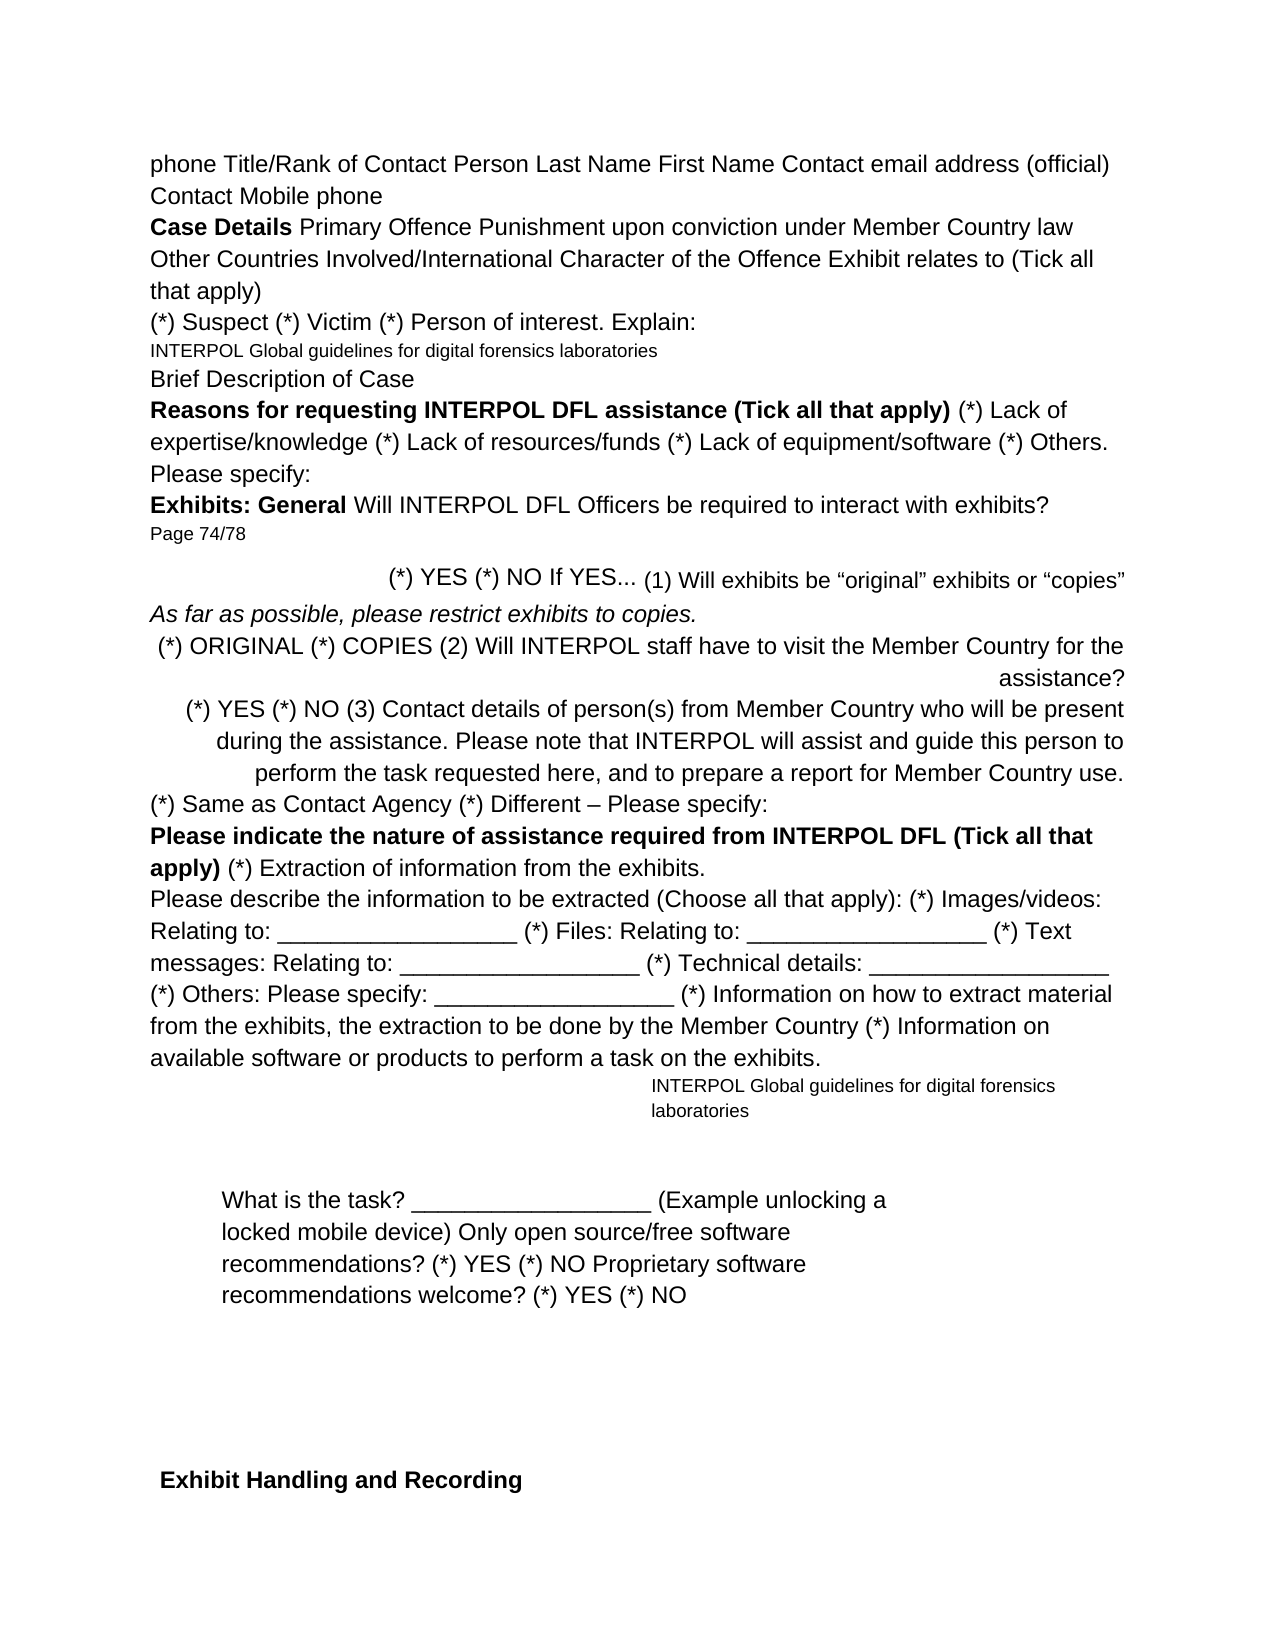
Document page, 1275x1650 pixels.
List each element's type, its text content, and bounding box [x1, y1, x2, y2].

text (*) Suspect (*) Victim (*) Person of interest. Explain: [150, 308, 1125, 336]
text Case Details Primary Offence Punishment upon conviction under Member Country law Other Countries Involved/International Character of the Offence Exhibit relates to (Tick all that apply) [150, 213, 1125, 304]
text Brief Description of Case [150, 365, 1125, 392]
text Please indicate the nature of assistance required from INTERPOL DFL (Tick all that apply) (*) Extraction of information from the exhibits. [150, 822, 1125, 881]
text What is the task? __________________ (Example unlocking a locked mobile device) Only open source/free software recommendations? (*) YES (*) NO Proprietary software recommendations welcome? (*) YES (*) NO [221, 1186, 902, 1309]
text As far as possible, please restrict exhibits to copies. [150, 600, 1125, 628]
text (*) YES (*) NO (3) Contact details of person(s) from Member Country who will be present during the assistance. Please note that INTERPOL will assist and guide this person to perform the task requested here, and to prepare a report for Member Country use. [150, 695, 1125, 786]
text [150, 150, 1125, 209]
text Reasons for requesting INTERPOL DFL assistance (Tick all that apply) (*) Lack of expertise/knowledge (*) Lack of resources/funds (*) Lack of equipment/software (*) Others. Please specify: [150, 396, 1125, 487]
text INTERPOL Global guidelines for digital forensics laboratories [150, 340, 1125, 362]
text Exhibits: General Will INTERPOL DFL Officers be required to interact with exhibits? [150, 491, 1125, 519]
text (*) YES (*) NO If YES... (1) Will exhibits be “original” exhibits or “copies” [150, 548, 1125, 593]
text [159, 1466, 629, 1494]
text INTERPOL Global guidelines for digital forensics laboratories [651, 1075, 1142, 1122]
text Please describe the information to be extracted (Choose all that apply): (*) Images/videos: Relating to: __________________ (*) Files: Relating to: __________________ (*) Text messages: Relating to: __________________ (*) Technical details: __________________ (*) Others: Please specify: __________________ (*) Information on how to extract material from the exhibits, the extraction to be done by the Member Country (*) Information on available software or products to perform a task on the exhibits. [150, 885, 1125, 1071]
text Page 74/78 [150, 523, 1125, 545]
text (*) ORIGINAL (*) COPIES (2) Will INTERPOL staff have to visit the Member Country for the assistance? [150, 632, 1125, 691]
text (*) Same as Contact Agency (*) Different – Please specify: [150, 790, 1125, 818]
